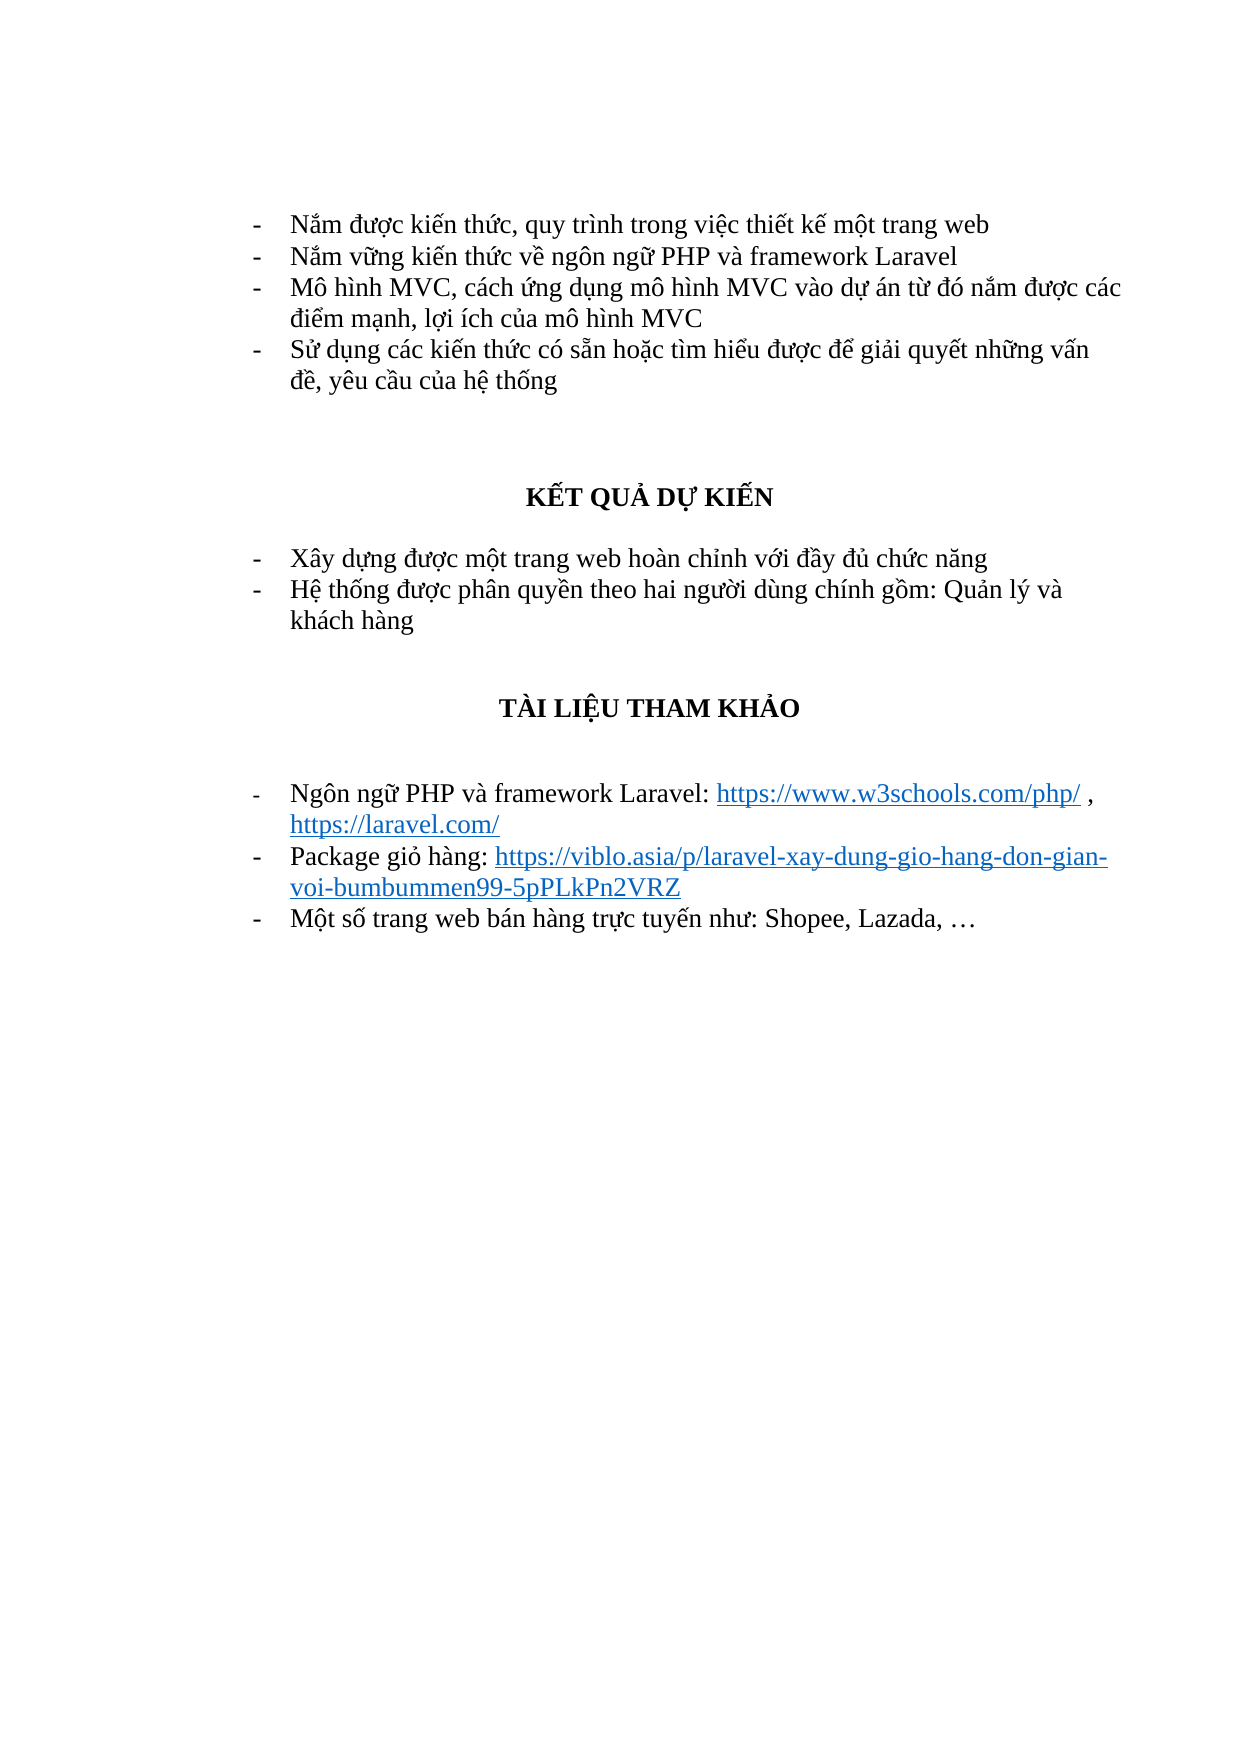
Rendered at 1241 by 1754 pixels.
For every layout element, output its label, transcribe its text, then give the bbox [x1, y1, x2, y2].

list Sử dụng các kiến thức có sẵn hoặc tìm hiểu được để giải quyết những vấn đề, yêu cầu của hệ thống [252, 333, 1122, 395]
text KẾT QUẢ DỰ KIẾN [177, 481, 1122, 512]
list Package giỏ hàng: https://viblo.asia/p/laravel-xay-dung-gio-hang-don-gian-voi-bumbummen99-5pPLkPn2VRZ [252, 840, 1122, 902]
list Nắm được kiến thức, quy trình trong việc thiết kế một trang web [252, 208, 1122, 239]
list Nắm vững kiến thức về ngôn ngữ PHP và framework Laravel [252, 239, 1122, 271]
text TÀI LIỆU THAM KHẢO [177, 692, 1122, 723]
list Một số trang web bán hàng trực tuyến như: Shopee, Lazada, … [252, 902, 1122, 933]
list Ngôn ngữ PHP và framework Laravel: https://www.w3schools.com/php/ , https://laravel.com/ [252, 777, 1122, 840]
list Xây dựng được một trang web hoàn chỉnh với đầy đủ chức năng [252, 542, 1122, 573]
list Hệ thống được phân quyền theo hai người dùng chính gồm: Quản lý và khách hàng [252, 573, 1122, 635]
list Mô hình MVC, cách ứng dụng mô hình MVC vào dự án từ đó nắm được các điểm mạnh, lợi ích của mô hình MVC [252, 271, 1122, 333]
